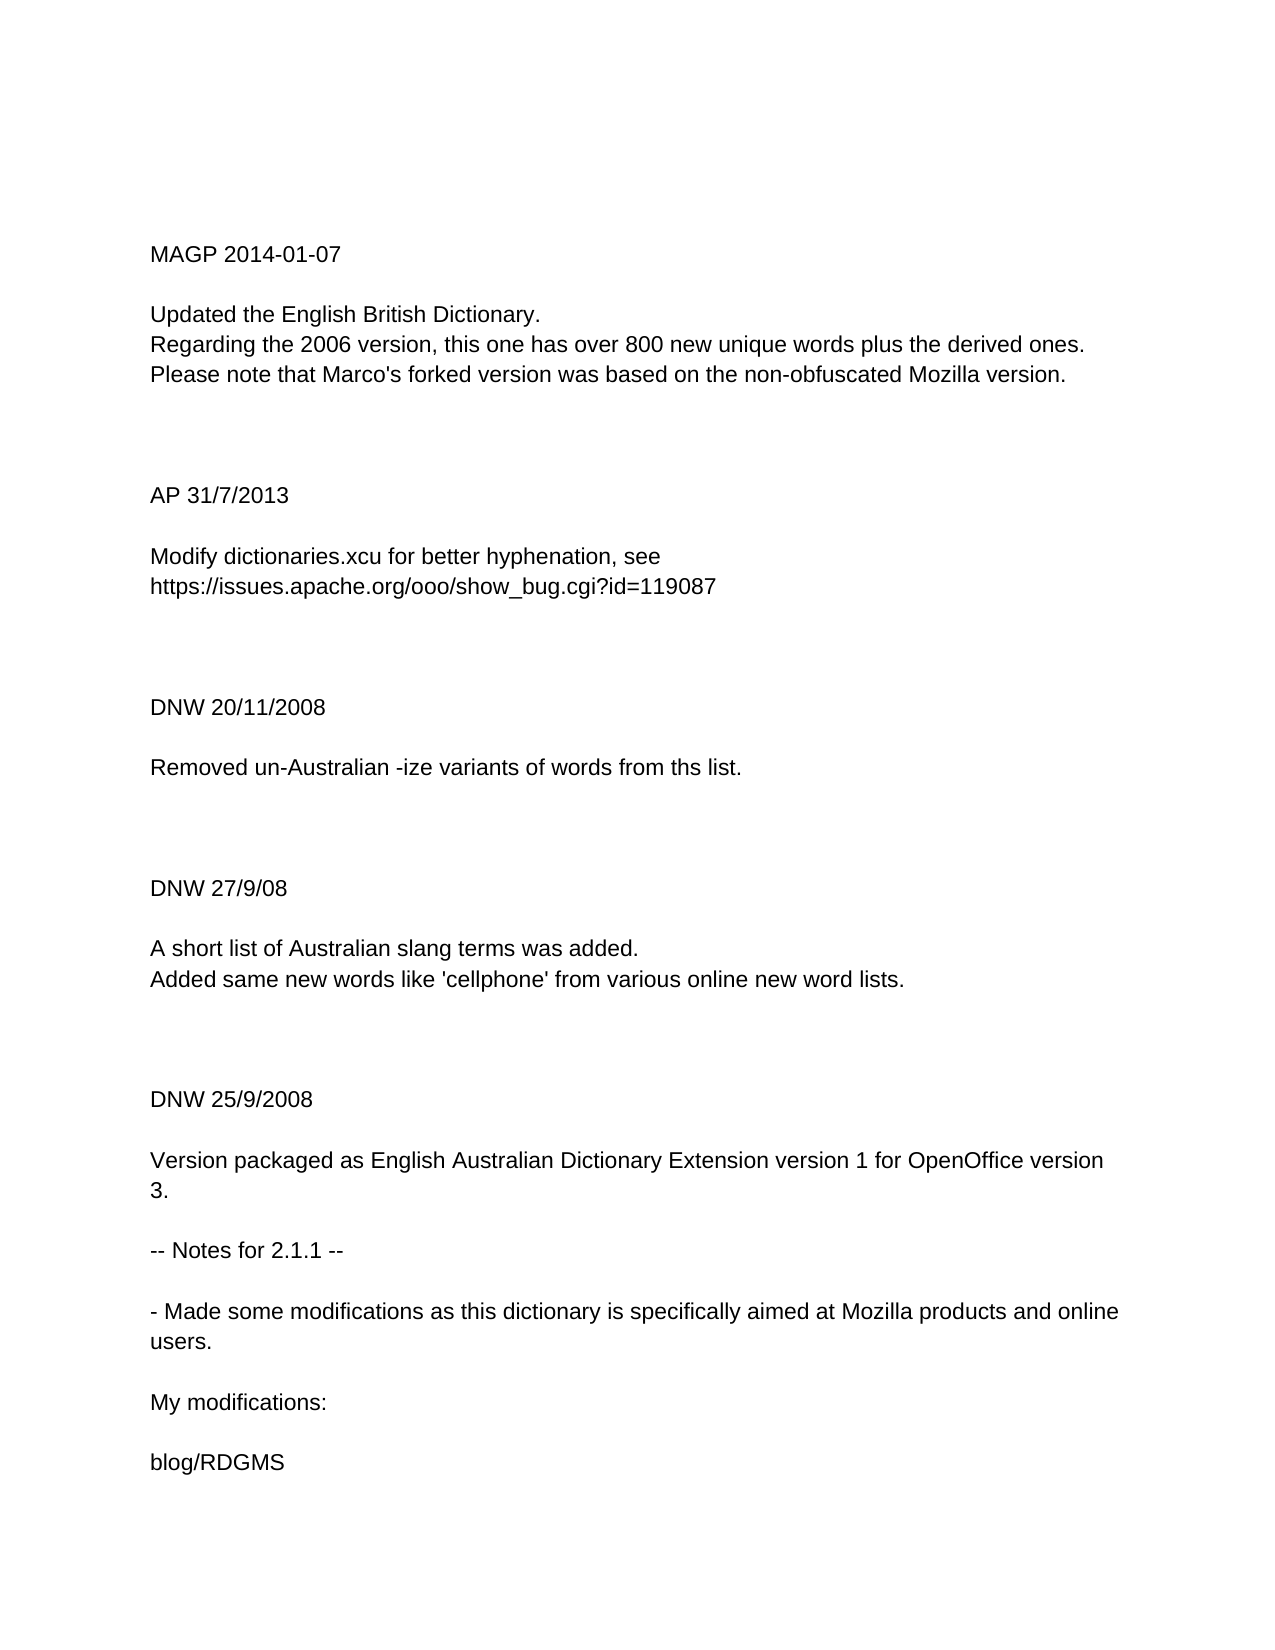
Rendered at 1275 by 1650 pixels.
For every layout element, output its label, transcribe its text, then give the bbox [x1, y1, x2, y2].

text DNW 20/11/2008 [150, 694, 1125, 720]
text -- Notes for 2.1.1 -- [150, 1237, 1125, 1264]
text DNW 27/9/08 [150, 875, 1125, 901]
text DNW 25/9/2008 [150, 1086, 1125, 1113]
text blog/RDGMS [150, 1449, 1125, 1475]
text Updated the English British Dictionary. [150, 301, 1125, 327]
text Version packaged as English Australian Dictionary Extension version 1 for OpenOffice version 3. [150, 1147, 1125, 1203]
text AP 31/7/2013 [150, 482, 1125, 509]
text My modifications: [150, 1388, 1125, 1415]
text A short list of Australian slang terms was added. [150, 935, 1125, 962]
text Regarding the 2006 version, this one has over 800 new unique words plus the derived ones. [150, 331, 1125, 358]
text Removed un-Australian -ize variants of words from ths list. [150, 754, 1125, 781]
text Added same new words like 'cellphone' from various online new word lists. [150, 966, 1125, 992]
text Please note that Marco's forked version was based on the non-obfuscated Mozilla version. [150, 361, 1125, 388]
text - Made some modifications as this dictionary is specifically aimed at Mozilla products and online users. [150, 1298, 1125, 1354]
text Modify dictionaries.xcu for better hyphenation, see [150, 543, 1125, 569]
text MAGP 2014-01-07 [150, 241, 1125, 267]
text https://issues.apache.org/ooo/show_bug.cgi?id=119087 [150, 573, 1125, 599]
